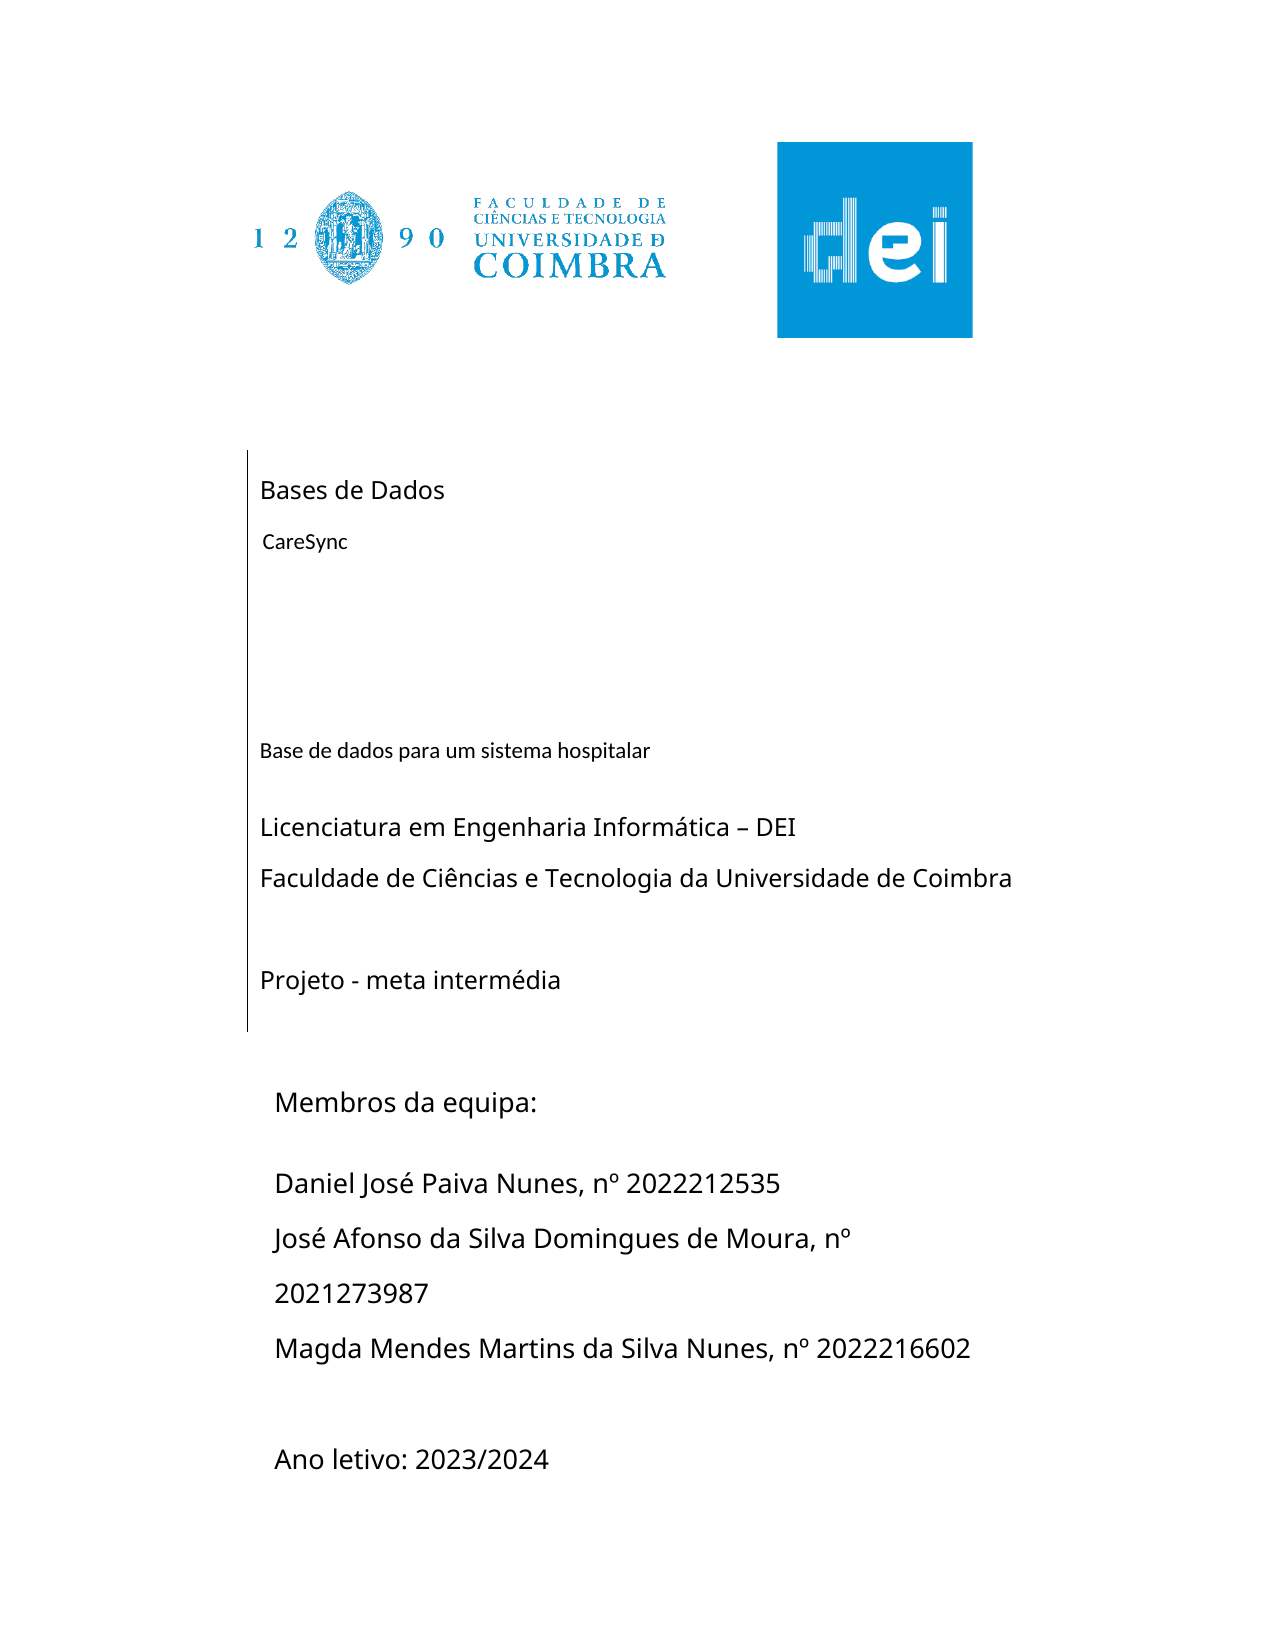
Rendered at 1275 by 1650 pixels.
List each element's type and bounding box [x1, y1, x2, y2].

picture [933, 208, 938, 217]
picture [849, 198, 856, 282]
picture [933, 223, 946, 282]
picture [941, 208, 946, 217]
picture [869, 223, 921, 282]
picture [808, 223, 824, 282]
picture [211, 150, 709, 326]
picture [827, 257, 841, 282]
picture [827, 223, 841, 235]
